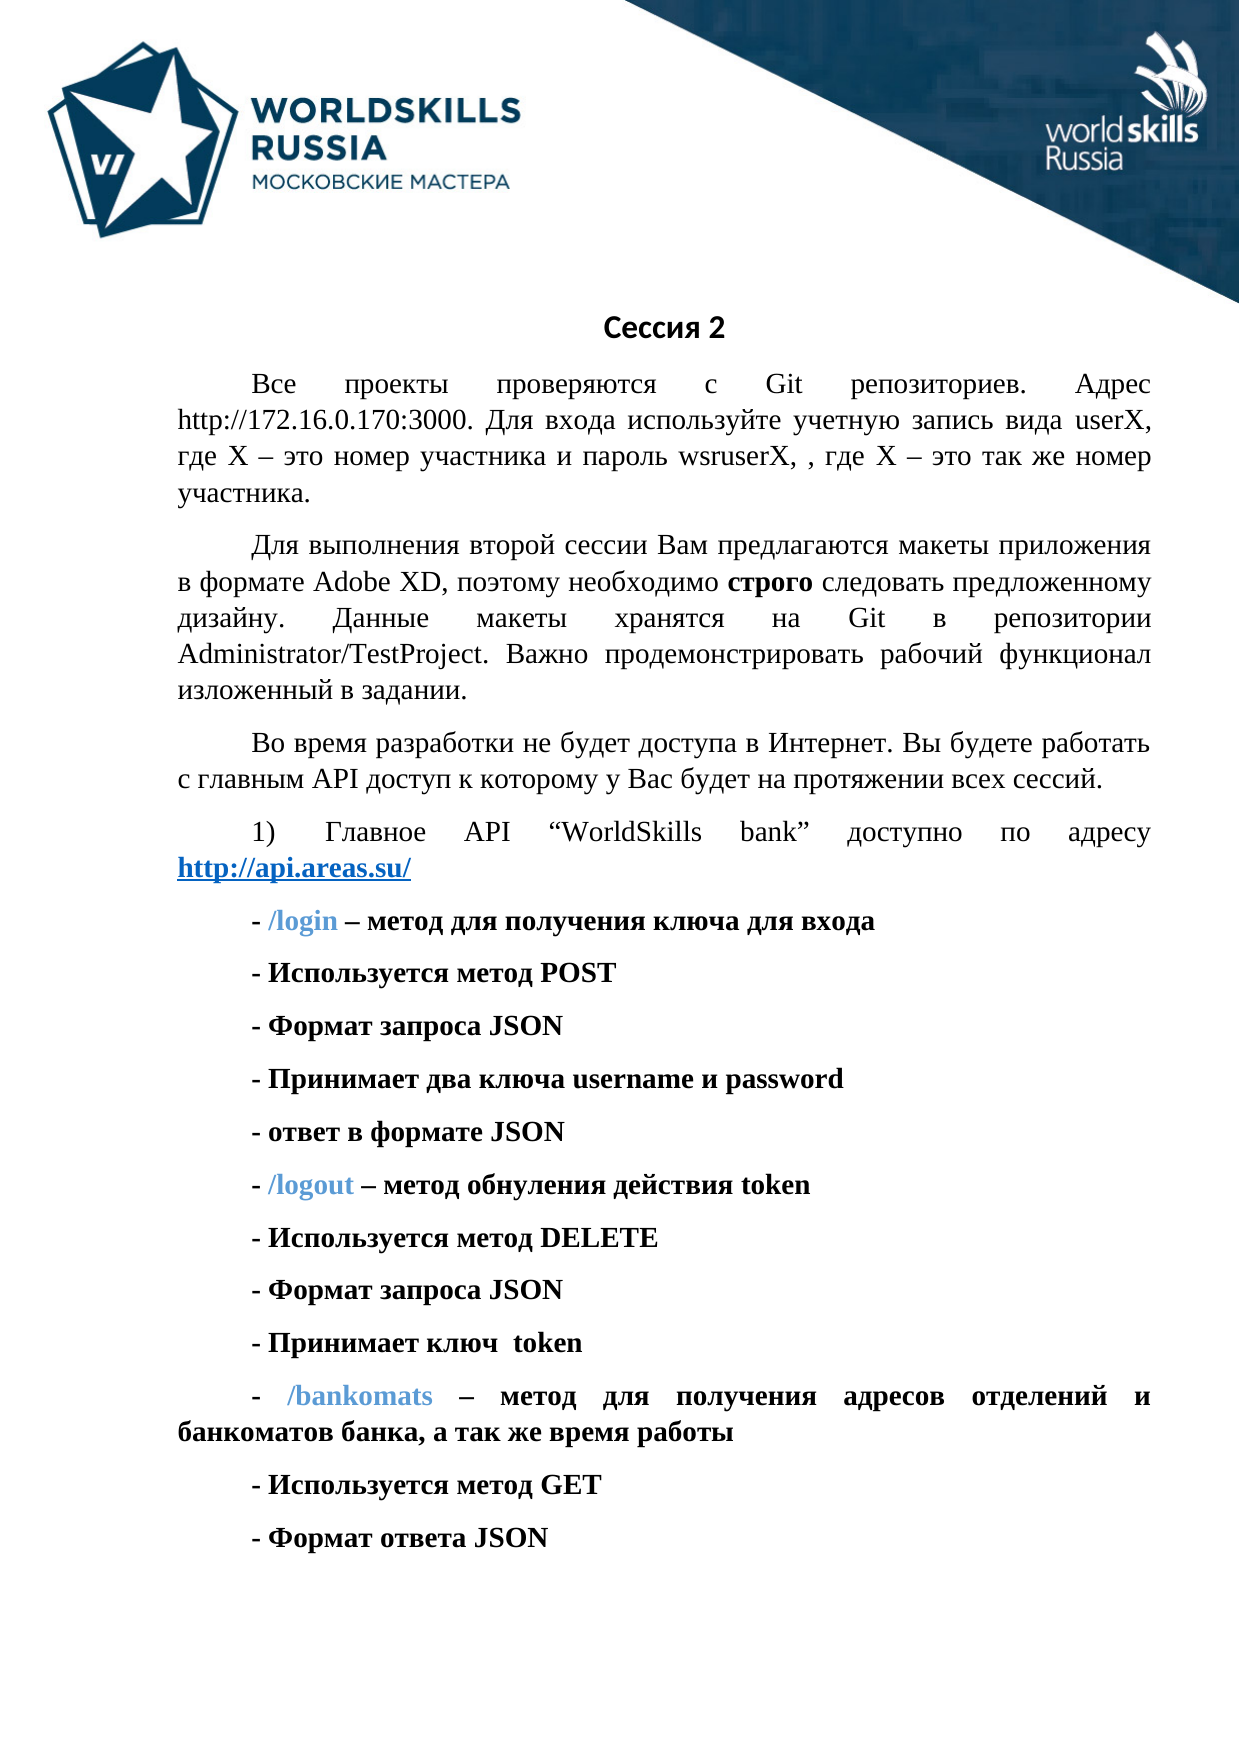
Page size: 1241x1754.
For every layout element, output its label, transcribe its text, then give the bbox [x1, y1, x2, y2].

text - Формат запроса JSON [177, 1008, 1152, 1042]
text Все проекты проверяются с Git репозиториев. Адрес http://172.16.0.170:3000. Для входа используйте учетную запись вида userX, где X – это номер участника и пароль wsruserX, , где X – это так же номер участника. [177, 366, 1152, 508]
text - /login – метод для получения ключа для входа [251, 903, 1152, 936]
text - Формат запроса JSON [177, 1272, 1152, 1306]
text - Используется метод POST [177, 956, 1152, 989]
text - Принимает два ключа username и password [177, 1061, 1152, 1095]
text - /logout – метод обнуления действия token [177, 1167, 1152, 1200]
text Для выполнения второй сессии Вам предлагаются макеты приложения в формате Adobe XD, поэтому необходимо строго следовать предложенному дизайну. Данные макеты хранятся на Git в репозитории Administrator/TestProject. Важно продемонстрировать рабочий функционал изложенный в задании. [177, 527, 1152, 706]
text Сессия 2 [177, 306, 1152, 346]
text Во время разработки не будет доступа в Интернет. Вы будете работать с главным API доступ к которому у Вас будет на протяжении всех сессий. [177, 725, 1152, 794]
text - Принимает ключ token [177, 1325, 1152, 1359]
text - Используется метод GET [177, 1467, 1152, 1501]
picture [0, 0, 1239, 304]
text - Используется метод DELETE [177, 1220, 1152, 1253]
list Главное API “WorldSkills bank” доступно по адресу http://api.areas.su/ [177, 814, 1152, 883]
text - /bankomats – метод для получения адресов отделений и банкоматов банка, а так же время работы [177, 1378, 1152, 1448]
text - Формат ответа JSON [177, 1520, 1152, 1553]
text - ответ в формате JSON [177, 1114, 1152, 1148]
